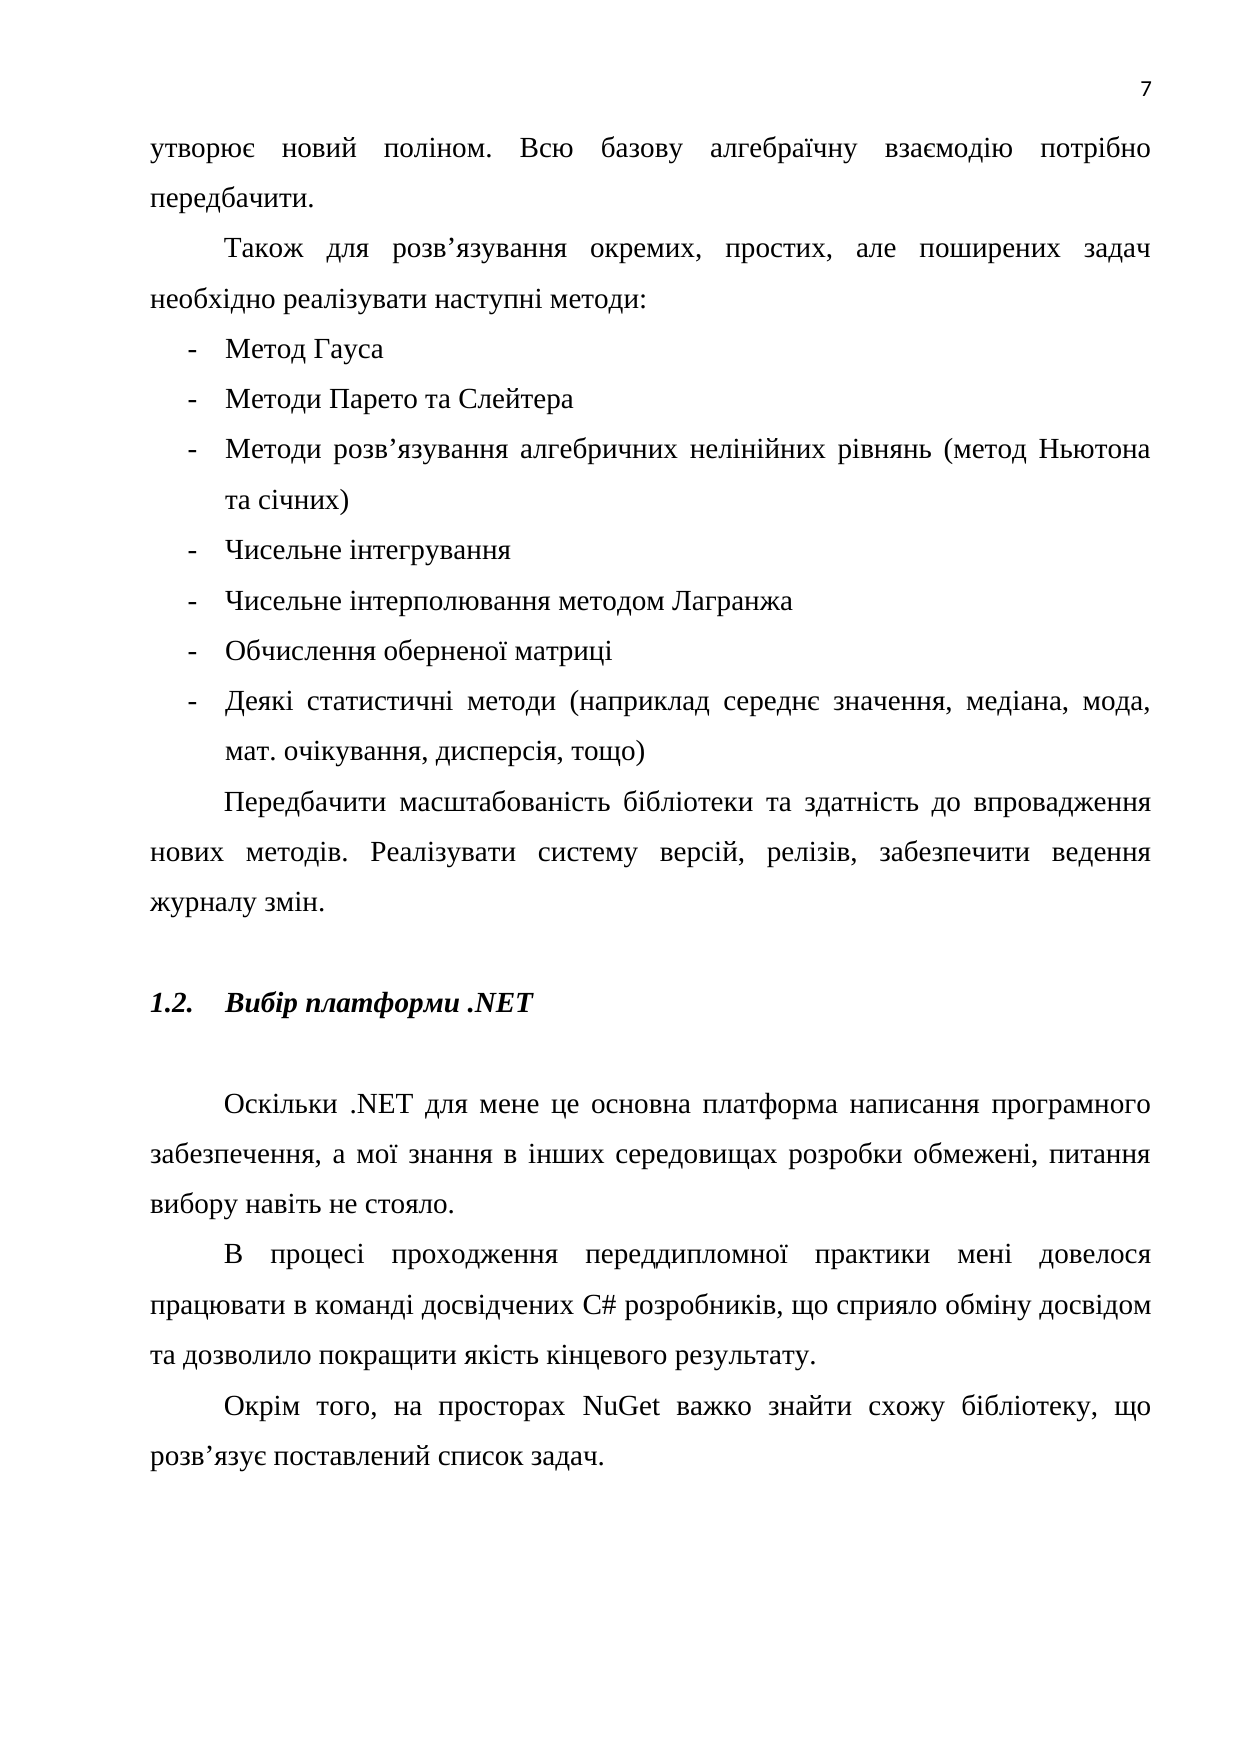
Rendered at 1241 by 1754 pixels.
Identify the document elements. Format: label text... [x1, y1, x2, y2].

list Методи розв’язування алгебричних нелінійних рівнянь (метод Ньютона та січних) [187, 432, 1152, 516]
list Чисельне інтерполювання методом Лагранжа [187, 583, 1152, 616]
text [150, 130, 1152, 214]
text Передбачити масштабованість бібліотеки та здатність до впровадження нових методів. Реалізувати систему версій, релізів, забезпечити ведення журналу змін. [150, 784, 1152, 918]
text В процесі проходження переддипломної практики мені довелося працювати в команді досвідчених C# розробників, що сприяло обміну досвідом та дозволило покращити якість кінцевого результату. [150, 1237, 1152, 1371]
list Методи Парето та Слейтера [187, 381, 1152, 415]
subtitle Вибір платформи .NET [150, 985, 1152, 1019]
text Також для розв’язування окремих, простих, але поширених задач необхідно реалізувати наступні методи: [150, 230, 1152, 314]
list Чисельне інтегрування [187, 532, 1152, 566]
list Деякі статистичні методи (наприклад середнє значення, медіана, мода, мат. очікування, дисперсія, тощо) [187, 683, 1152, 767]
list Метод Гауса [187, 331, 1152, 364]
text Оскільки .NET для мене це основна платформа написання програмного забезпечення, а мої знання в інших середовищах розробки обмежені, питання вибору навіть не стояло. [150, 1086, 1152, 1220]
text Окрім того, на просторах NuGet важко знайти схожу бібліотеку, що розв’язує поставлений список задач. [150, 1388, 1152, 1471]
list Обчислення оберненої матриці [187, 633, 1152, 666]
